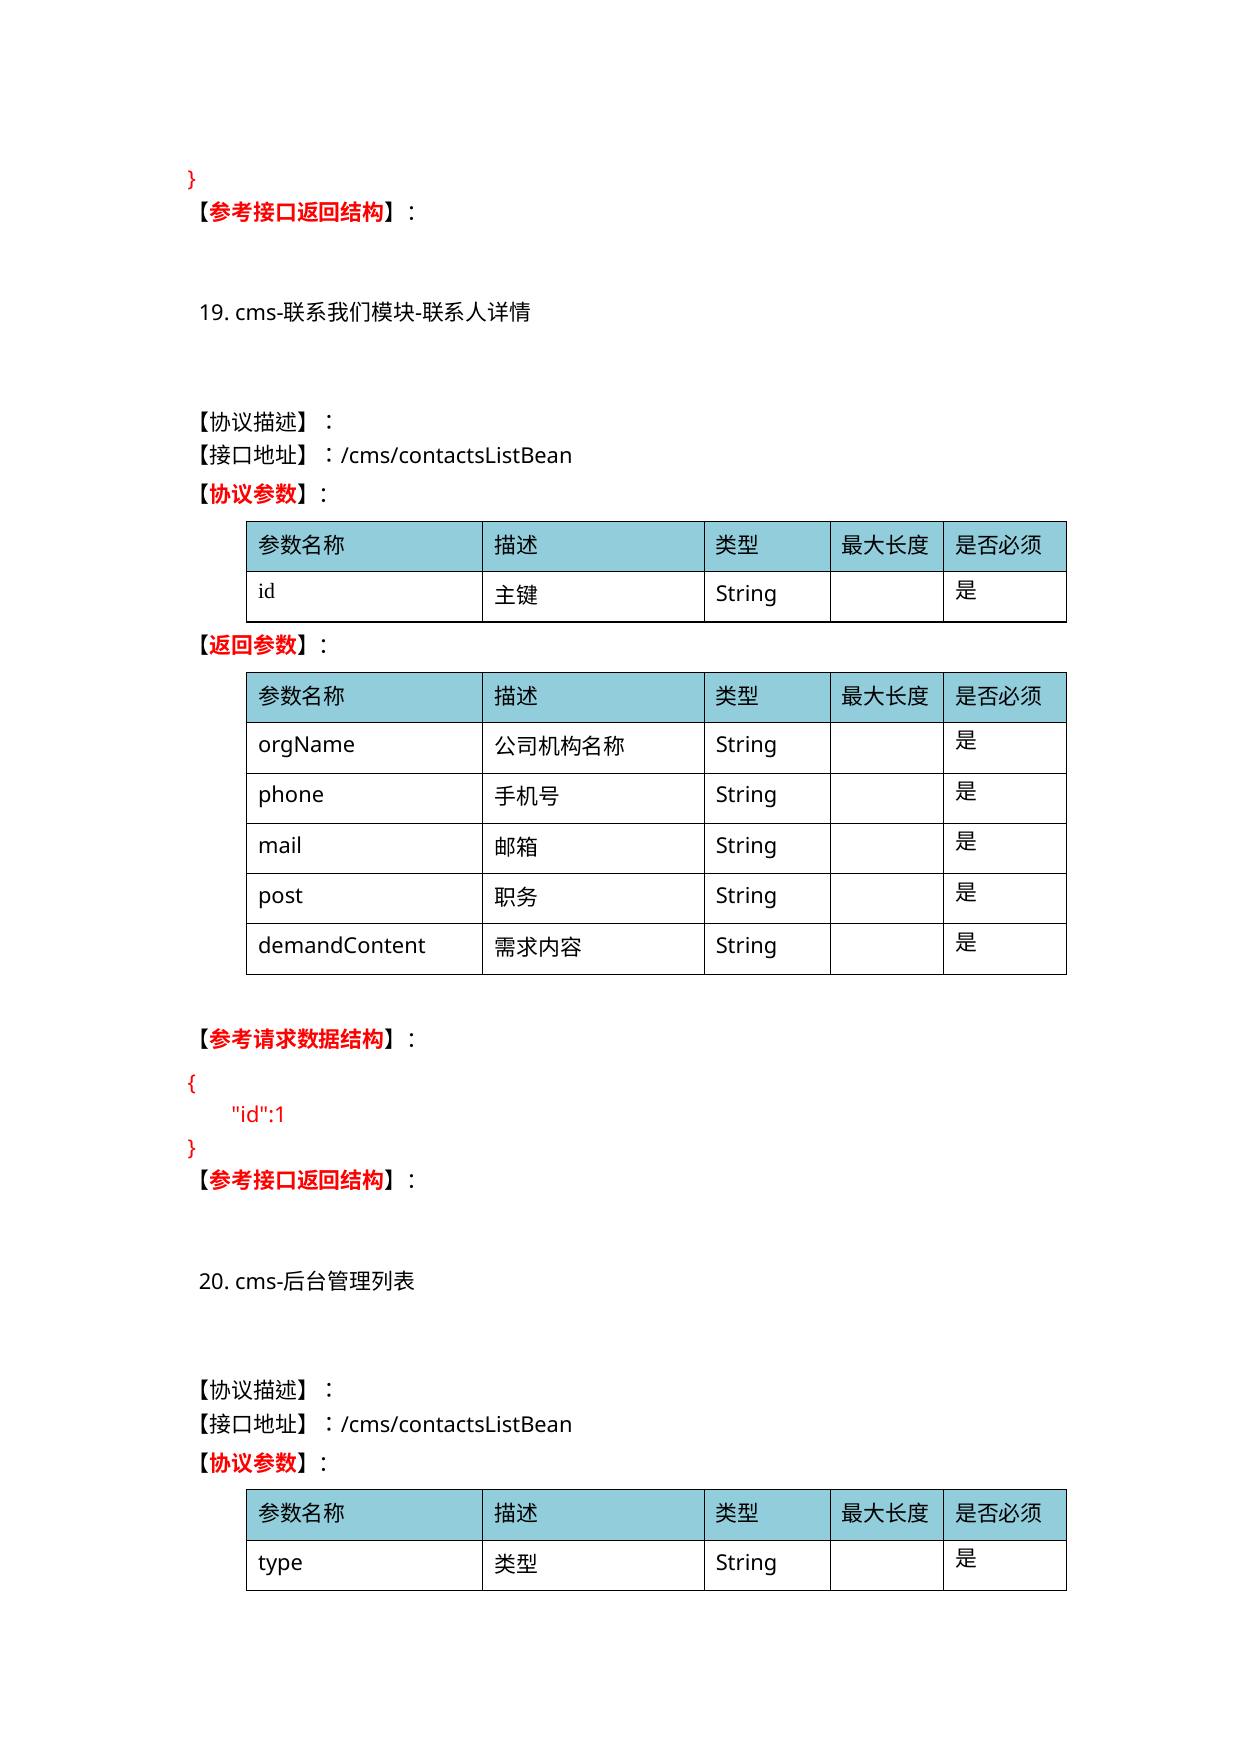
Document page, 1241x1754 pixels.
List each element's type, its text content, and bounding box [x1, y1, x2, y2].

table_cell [483, 1541, 704, 1590]
table_cell String [705, 824, 830, 873]
table_header 描述 [483, 1490, 704, 1540]
table_cell String [705, 874, 830, 923]
table_header 描述 [483, 673, 704, 722]
table_cell String [705, 1541, 830, 1590]
table_header 最大长度 [831, 522, 943, 571]
table_cell 是 [944, 824, 1066, 873]
table_cell 需求内容 [483, 924, 704, 974]
text 【参考接口返回结构】： [187, 1163, 1053, 1196]
table_cell 是 [944, 874, 1066, 923]
table_cell 主键 [483, 572, 704, 621]
table_header 参数名称 [247, 1490, 482, 1540]
table_cell String [705, 723, 830, 772]
table_cell [831, 572, 943, 621]
table_cell [831, 723, 943, 772]
table_cell 是 [944, 1541, 1066, 1590]
table_cell 邮箱 [483, 824, 704, 873]
table_header 最大长度 [831, 673, 943, 722]
text 【参考接口返回结构】： [187, 194, 1053, 227]
text } [187, 1131, 1053, 1163]
table_cell mail [247, 824, 482, 873]
text 【协议参数】： [187, 477, 1053, 509]
text 【接口地址】：/cms/contactsListBean [187, 1408, 1053, 1440]
table_cell 是 [944, 924, 1066, 974]
table_cell [831, 774, 943, 823]
table_cell phone [247, 774, 482, 823]
table_cell 是 [944, 723, 1066, 772]
text 【接口地址】：/cms/contactsListBean [187, 439, 1053, 472]
table_cell String [705, 924, 830, 974]
table_cell id [247, 572, 482, 621]
text 【参考请求数据结构】： [187, 1022, 1053, 1054]
table_header 是否必须 [944, 522, 1066, 571]
text "id":1 [187, 1098, 1053, 1131]
table_cell String [705, 774, 830, 823]
text 【返回参数】： [187, 628, 1053, 660]
table_header 是否必须 [944, 673, 1066, 722]
table_header 类型 [705, 673, 830, 722]
table_header 类型 [705, 522, 830, 571]
table_cell 公司机构名称 [483, 723, 704, 772]
table_cell type [247, 1541, 482, 1590]
table_cell post [247, 874, 482, 923]
table_cell [831, 924, 943, 974]
table_header 参数名称 [247, 522, 482, 571]
table_cell orgName [247, 723, 482, 772]
table_header 参数名称 [247, 673, 482, 722]
table_cell String [705, 572, 830, 621]
table_cell 是 [944, 572, 1066, 621]
text { [187, 1066, 1053, 1098]
table_cell [831, 874, 943, 923]
table_cell [831, 1541, 943, 1590]
subtitle 20. cms-后台管理列表 [187, 1263, 1053, 1296]
table_cell 职务 [483, 874, 704, 923]
text } [187, 162, 1053, 194]
table_header 最大长度 [831, 1490, 943, 1540]
table_header 描述 [483, 522, 704, 571]
table_header 是否必须 [944, 1490, 1066, 1540]
table_cell [831, 824, 943, 873]
text 【协议描述】： [187, 1375, 1053, 1408]
table_cell 是 [944, 774, 1066, 823]
text 【协议参数】： [187, 1446, 1053, 1478]
subtitle 19. cms-联系我们模块-联系人详情 [187, 295, 1053, 327]
text 【协议描述】： [187, 407, 1053, 439]
table_cell 手机号 [483, 774, 704, 823]
table_header 类型 [705, 1490, 830, 1540]
table_cell demandContent [247, 924, 482, 974]
